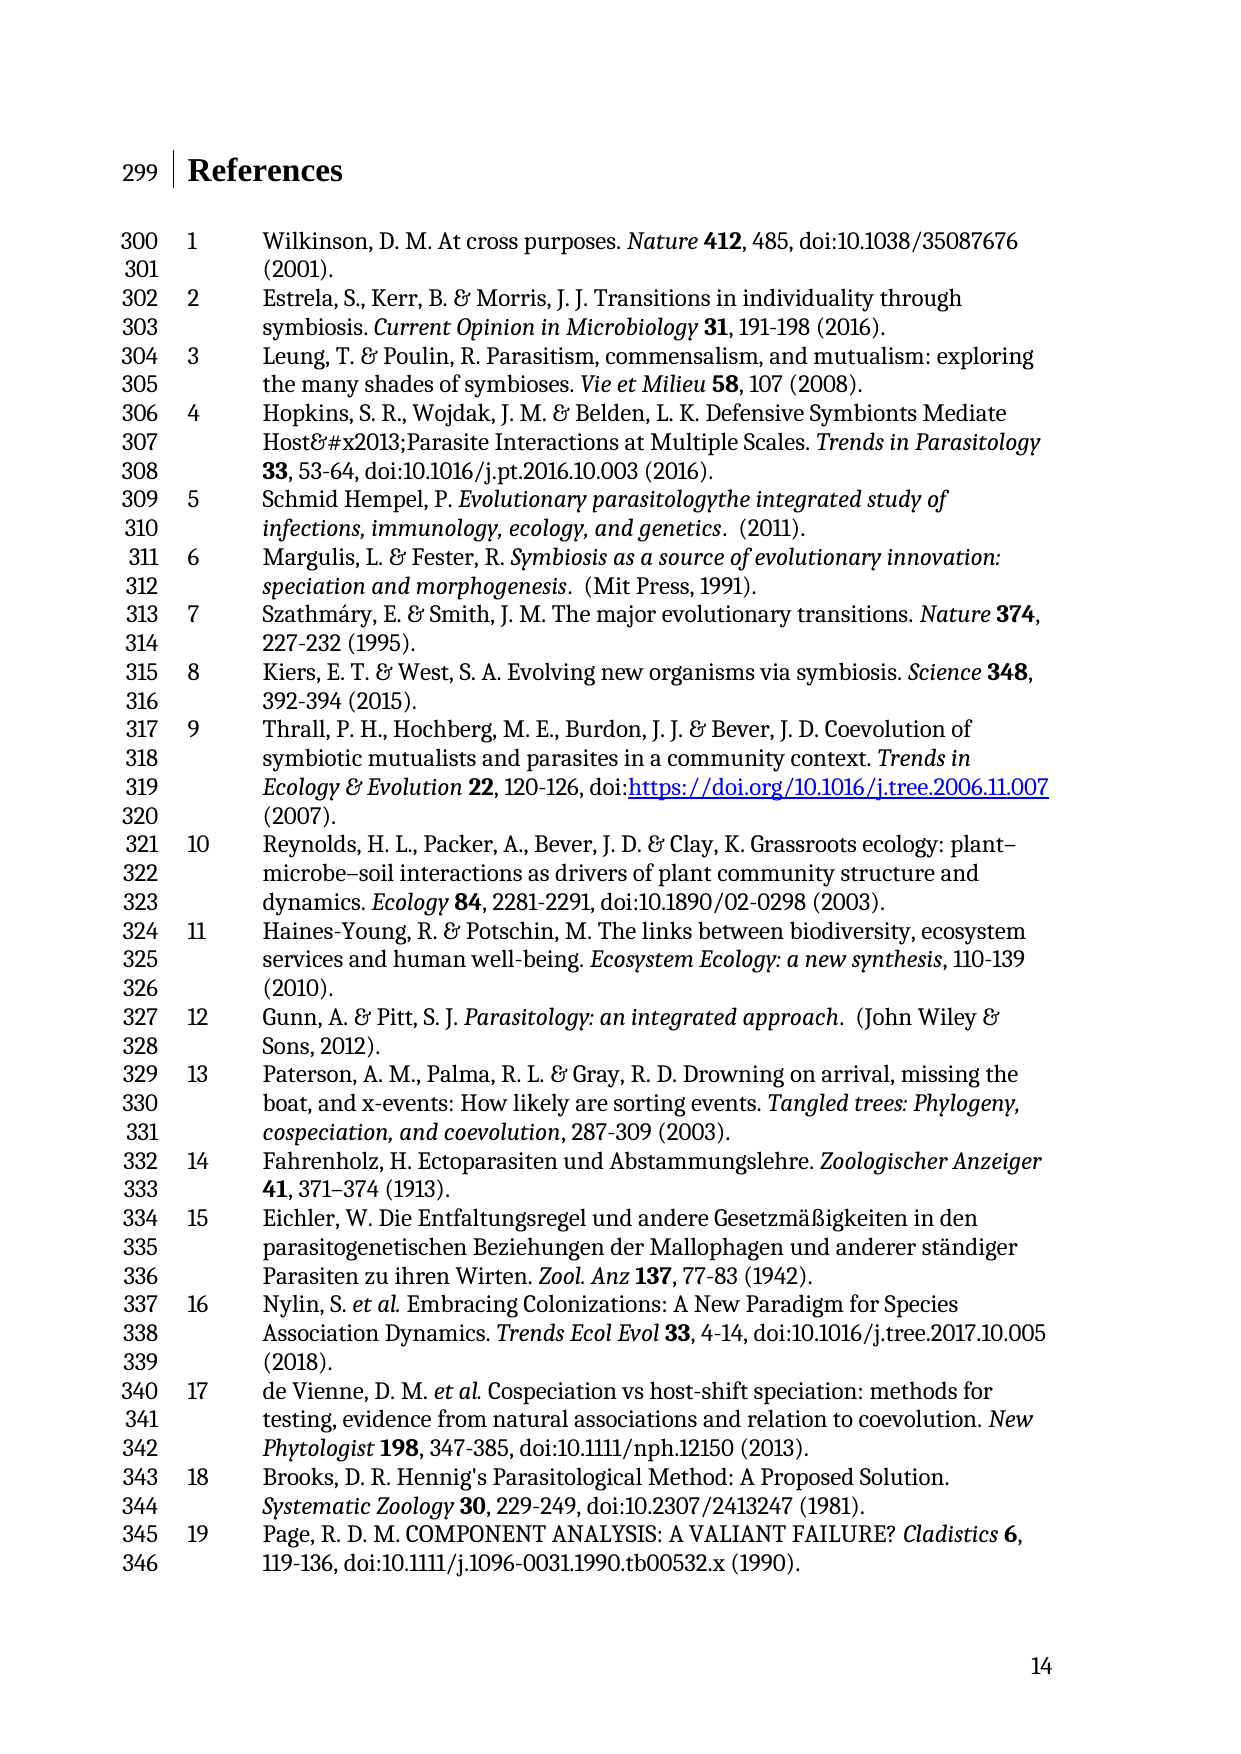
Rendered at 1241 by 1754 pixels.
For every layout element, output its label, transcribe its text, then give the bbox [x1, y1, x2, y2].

text References [187, 150, 1053, 188]
text 18 Brooks, D. R. Hennig's Parasitological Method: A Proposed Solution. Systematic Zoology 30, 229-249, doi:10.2307/2413247 (1981). [187, 1463, 1053, 1520]
text 13 Paterson, A. M., Palma, R. L. & Gray, R. D. Drowning on arrival, missing the boat, and x-events: How likely are sorting events. Tangled trees: Phylogeny, cospeciation, and coevolution, 287-309 (2003). [187, 1060, 1053, 1147]
text 12 Gunn, A. & Pitt, S. J. Parasitology: an integrated approach. (John Wiley & Sons, 2012). [187, 1003, 1053, 1060]
text 14 Fahrenholz, H. Ectoparasiten und Abstammungslehre. Zoologischer Anzeiger 41, 371–374 (1913). [187, 1147, 1053, 1204]
text 11 Haines-Young, R. & Potschin, M. The links between biodiversity, ecosystem services and human well-being. Ecosystem Ecology: a new synthesis, 110-139 (2010). [187, 917, 1053, 1003]
text 17 de Vienne, D. M. et al. Cospeciation vs host-shift speciation: methods for testing, evidence from natural associations and relation to coevolution. New Phytologist 198, 347-385, doi:10.1111/nph.12150 (2013). [187, 1377, 1053, 1463]
text 5 Schmid Hempel, P. Evolutionary parasitologythe integrated study of infections, immunology, ecology, and genetics. (2011). [187, 485, 1053, 543]
text 16 Nylin, S. et al. Embracing Colonizations: A New Paradigm for Species Association Dynamics. Trends Ecol Evol 33, 4-14, doi:10.1016/j.tree.2017.10.005 (2018). [187, 1290, 1053, 1377]
text 9 Thrall, P. H., Hochberg, M. E., Burdon, J. J. & Bever, J. D. Coevolution of symbiotic mutualists and parasites in a community context. Trends in Ecology & Evolution 22, 120-126, doi:https://doi.org/10.1016/j.tree.2006.11.007 (2007). [187, 715, 1053, 830]
text 7 Szathmáry, E. & Smith, J. M. The major evolutionary transitions. Nature 374, 227-232 (1995). [187, 600, 1053, 658]
text 15 Eichler, W. Die Entfaltungsregel und andere Gesetzmäßigkeiten in den parasitogenetischen Beziehungen der Mallophagen und anderer ständiger Parasiten zu ihren Wirten. Zool. Anz 137, 77-83 (1942). [187, 1204, 1053, 1290]
text 6 Margulis, L. & Fester, R. Symbiosis as a source of evolutionary innovation: speciation and morphogenesis. (Mit Press, 1991). [187, 543, 1053, 600]
text 4 Hopkins, S. R., Wojdak, J. M. & Belden, L. K. Defensive Symbionts Mediate Host&#x2013;Parasite Interactions at Multiple Scales. Trends in Parasitology 33, 53-64, doi:10.1016/j.pt.2016.10.003 (2016). [187, 399, 1053, 485]
text 19 Page, R. D. M. COMPONENT ANALYSIS: A VALIANT FAILURE? Cladistics 6, 119-136, doi:10.1111/j.1096-0031.1990.tb00532.x (1990). [187, 1520, 1053, 1578]
text 1 Wilkinson, D. M. At cross purposes. Nature 412, 485, doi:10.1038/35087676 (2001). [187, 227, 1053, 284]
text 8 Kiers, E. T. & West, S. A. Evolving new organisms via symbiosis. Science 348, 392-394 (2015). [187, 658, 1053, 715]
text 3 Leung, T. & Poulin, R. Parasitism, commensalism, and mutualism: exploring the many shades of symbioses. Vie et Milieu 58, 107 (2008). [187, 342, 1053, 399]
text 2 Estrela, S., Kerr, B. & Morris, J. J. Transitions in individuality through symbiosis. Current Opinion in Microbiology 31, 191-198 (2016). [187, 284, 1053, 342]
text 10 Reynolds, H. L., Packer, A., Bever, J. D. & Clay, K. Grassroots ecology: plant–microbe–soil interactions as drivers of plant community structure and dynamics. Ecology 84, 2281-2291, doi:10.1890/02-0298 (2003). [187, 830, 1053, 917]
